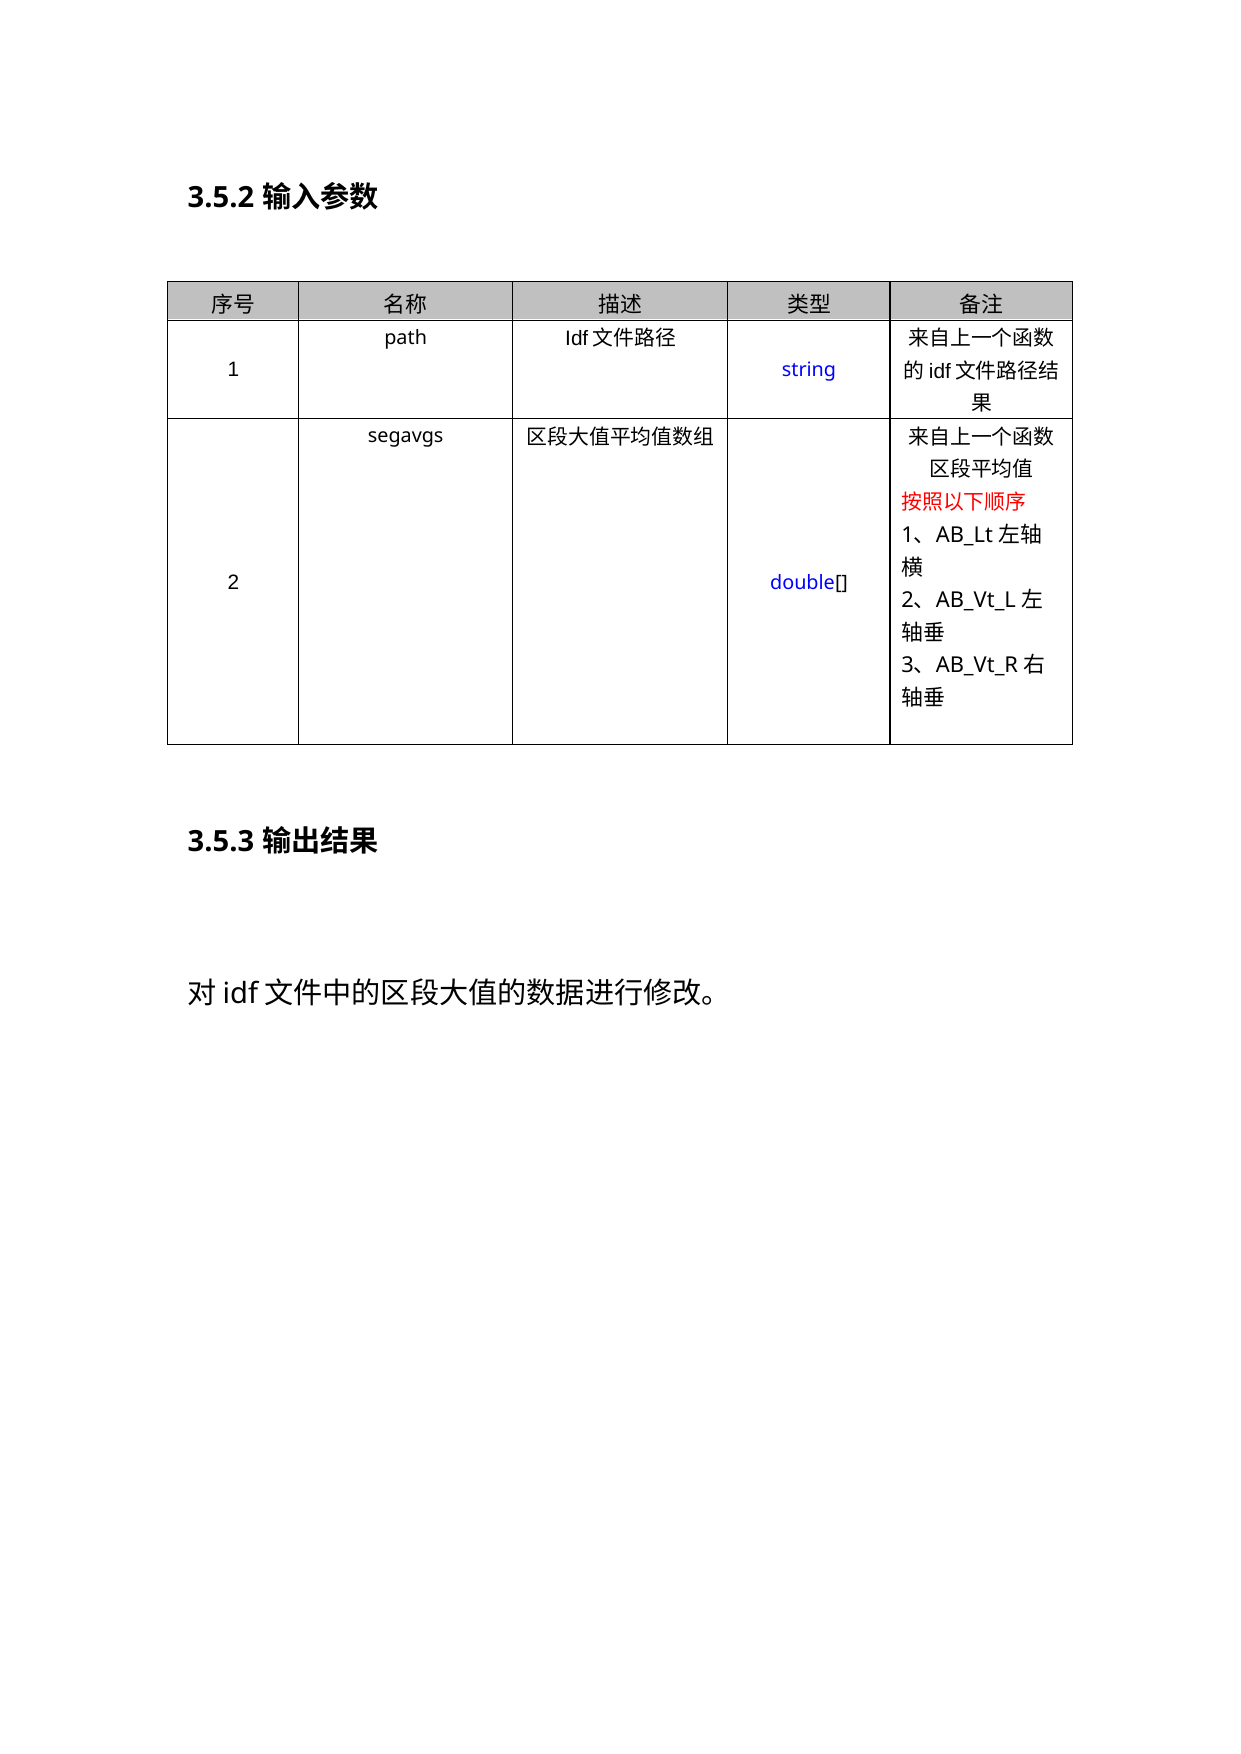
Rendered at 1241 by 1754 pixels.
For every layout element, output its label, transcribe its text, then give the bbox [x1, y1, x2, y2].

subtitle 3.5.3 输出结果 [187, 807, 1053, 872]
table_cell double[] [728, 419, 889, 744]
table_cell 1 [168, 321, 298, 418]
table_header 备注 [891, 282, 1072, 319]
subtitle 3.5.2 输入参数 [187, 162, 1053, 227]
table_cell 区段大值平均值数组 [513, 419, 727, 744]
table_header 序号 [168, 282, 298, 319]
table_cell 2 [168, 419, 298, 744]
table_cell path [299, 321, 512, 418]
table_cell string [728, 321, 889, 418]
table_header 描述 [513, 282, 727, 319]
table_cell 来自上一个函数区段平均值 按照以下顺序 1、AB_Lt 左轴横 2、AB_Vt_L 左轴垂 3、AB_Vt_R 右轴垂 [891, 419, 1072, 744]
table_header 类型 [728, 282, 889, 319]
table_header 名称 [299, 282, 512, 319]
table_cell Idf文件路径 [513, 321, 727, 418]
table_cell 来自上一个函数的idf文件路径结果 [891, 321, 1072, 418]
table_cell segavgs [299, 419, 512, 744]
text 对idf文件中的区段大值的数据进行修改。 [187, 958, 1053, 1023]
